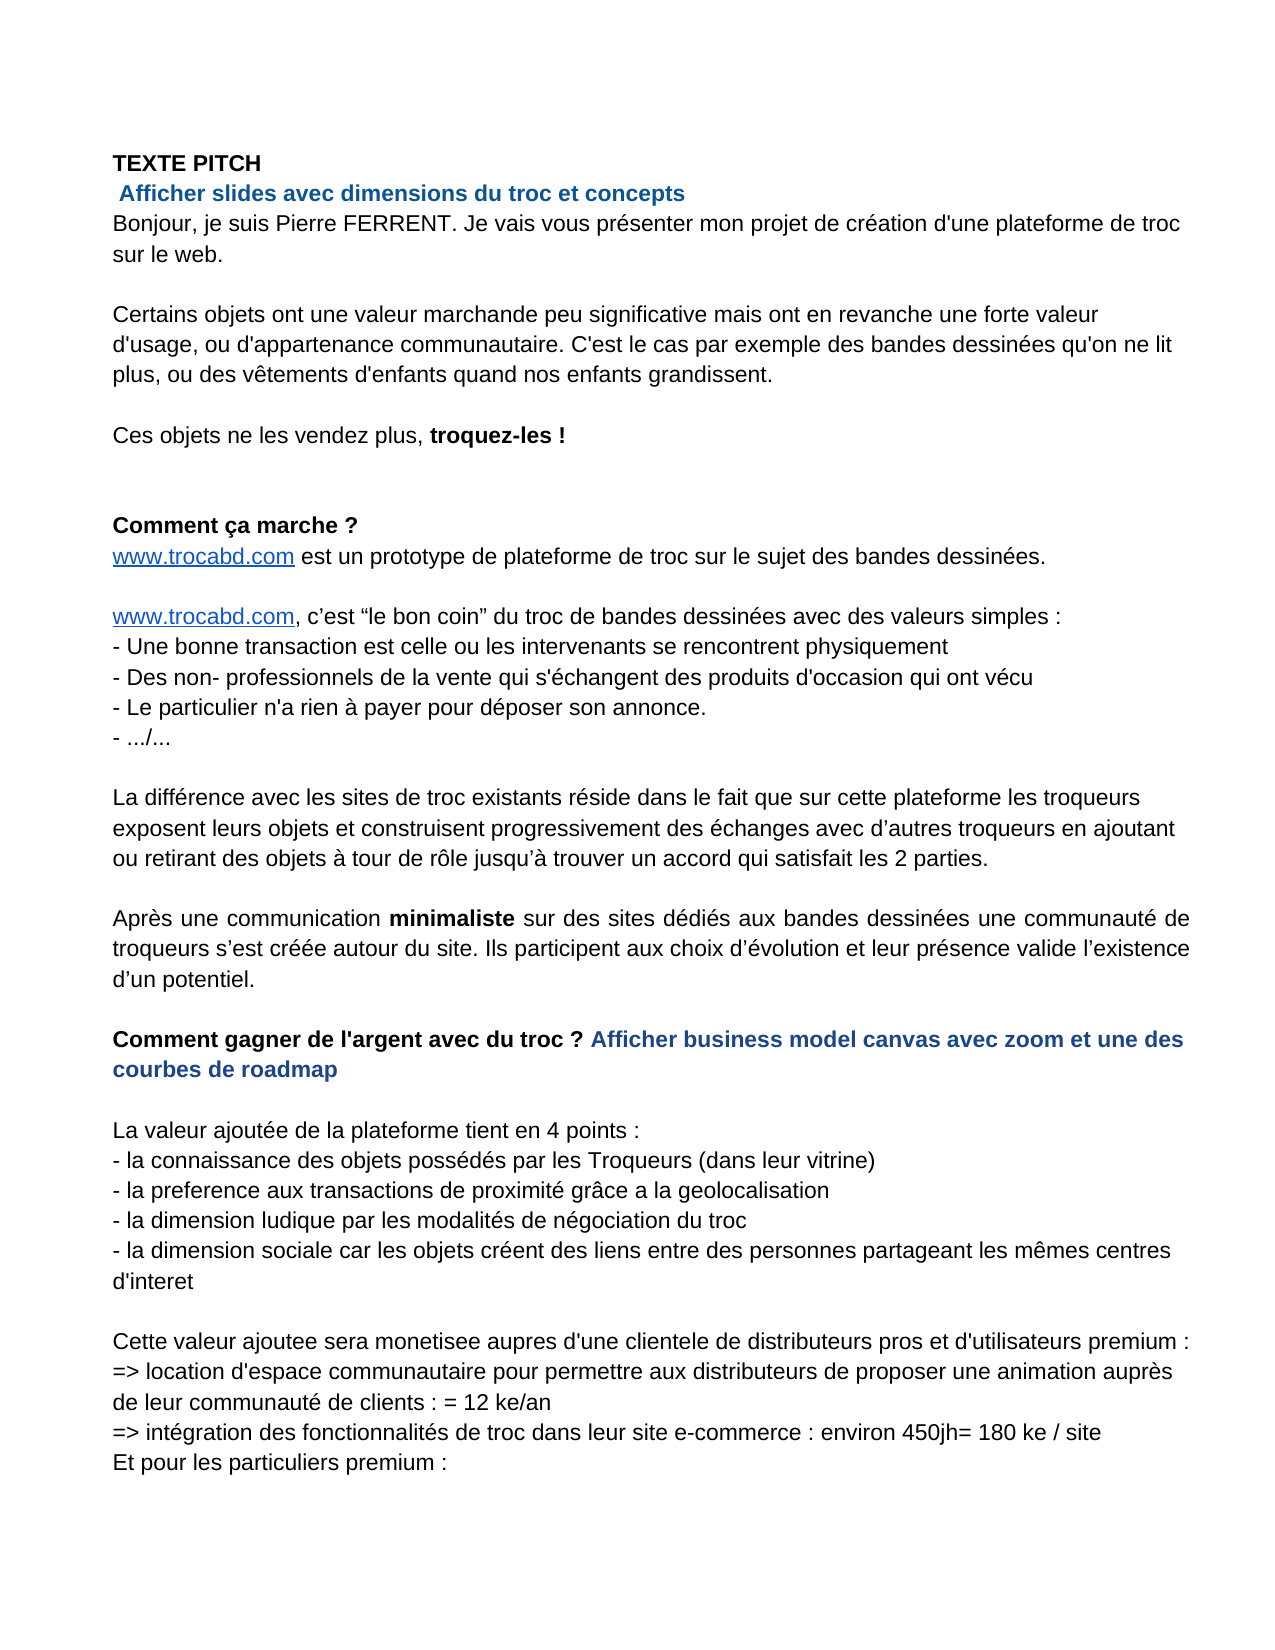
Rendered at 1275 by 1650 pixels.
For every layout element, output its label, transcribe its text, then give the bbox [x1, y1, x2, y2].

text - la preference aux transactions de proximité grâce a la geolocalisation [112, 1177, 1191, 1203]
text Et pour les particuliers premium : [112, 1449, 1191, 1475]
text => location d'espace communautaire pour permettre aux distributeurs de proposer une animation auprès de leur communauté de clients : = 12 ke/an [112, 1358, 1191, 1415]
text www.trocabd.com, c’est “le bon coin” du troc de bandes dessinées avec des valeurs simples : [112, 603, 1191, 629]
text Ces objets ne les vendez plus, troquez-les ! [112, 422, 1191, 448]
text => intégration des fonctionnalités de troc dans leur site e-commerce : environ 450jh= 180 ke / site [112, 1419, 1191, 1445]
text www.trocabd.com est un prototype de plateforme de troc sur le sujet des bandes dessinées. [112, 543, 1191, 569]
text - la dimension ludique par les modalités de négociation du troc [112, 1207, 1191, 1234]
text La valeur ajoutée de la plateforme tient en 4 points : [112, 1117, 1191, 1143]
text La différence avec les sites de troc existants réside dans le fait que sur cette plateforme les troqueurs exposent leurs objets et construisent progressivement des échanges avec d’autres troqueurs en ajoutant ou retirant des objets à tour de rôle jusqu’à trouver un accord qui satisfait les 2 parties. [112, 784, 1191, 871]
text Afficher slides avec dimensions du troc et concepts [112, 180, 1191, 207]
text Après une communication minimaliste sur des sites dédiés aux bandes dessinées une communauté de troqueurs s’est créée autour du site. Ils participent aux choix d’évolution et leur présence valide l’existence d’un potentiel. [112, 905, 1191, 992]
text Comment gagner de l'argent avec du troc ? Afficher business model canvas avec zoom et une des courbes de roadmap [112, 1026, 1191, 1083]
text Comment ça marche ? [112, 512, 1191, 539]
text Bonjour, je suis Pierre FERRENT. Je vais vous présenter mon projet de création d'une plateforme de troc sur le web. [112, 210, 1191, 267]
text - Le particulier n'a rien à payer pour déposer son annonce. [112, 694, 1191, 720]
text - Des non- professionnels de la vente qui s'échangent des produits d'occasion qui ont vécu [112, 663, 1191, 690]
text Certains objets ont une valeur marchande peu significative mais ont en revanche une forte valeur d'usage, ou d'appartenance communautaire. C'est le cas par exemple des bandes dessinées qu'on ne lit plus, ou des vêtements d'enfants quand nos enfants grandissent. [112, 301, 1191, 388]
text - la dimension sociale car les objets créent des liens entre des personnes partageant les mêmes centres d'interet [112, 1237, 1191, 1294]
text Cette valeur ajoutee sera monetisee aupres d'une clientele de distributeurs pros et d'utilisateurs premium : [112, 1328, 1191, 1354]
text - Une bonne transaction est celle ou les intervenants se rencontrent physiquement [112, 633, 1191, 660]
text - la connaissance des objets possédés par les Troqueurs (dans leur vitrine) [112, 1147, 1191, 1173]
text TEXTE PITCH [112, 150, 1191, 176]
text - .../... [112, 724, 1191, 750]
